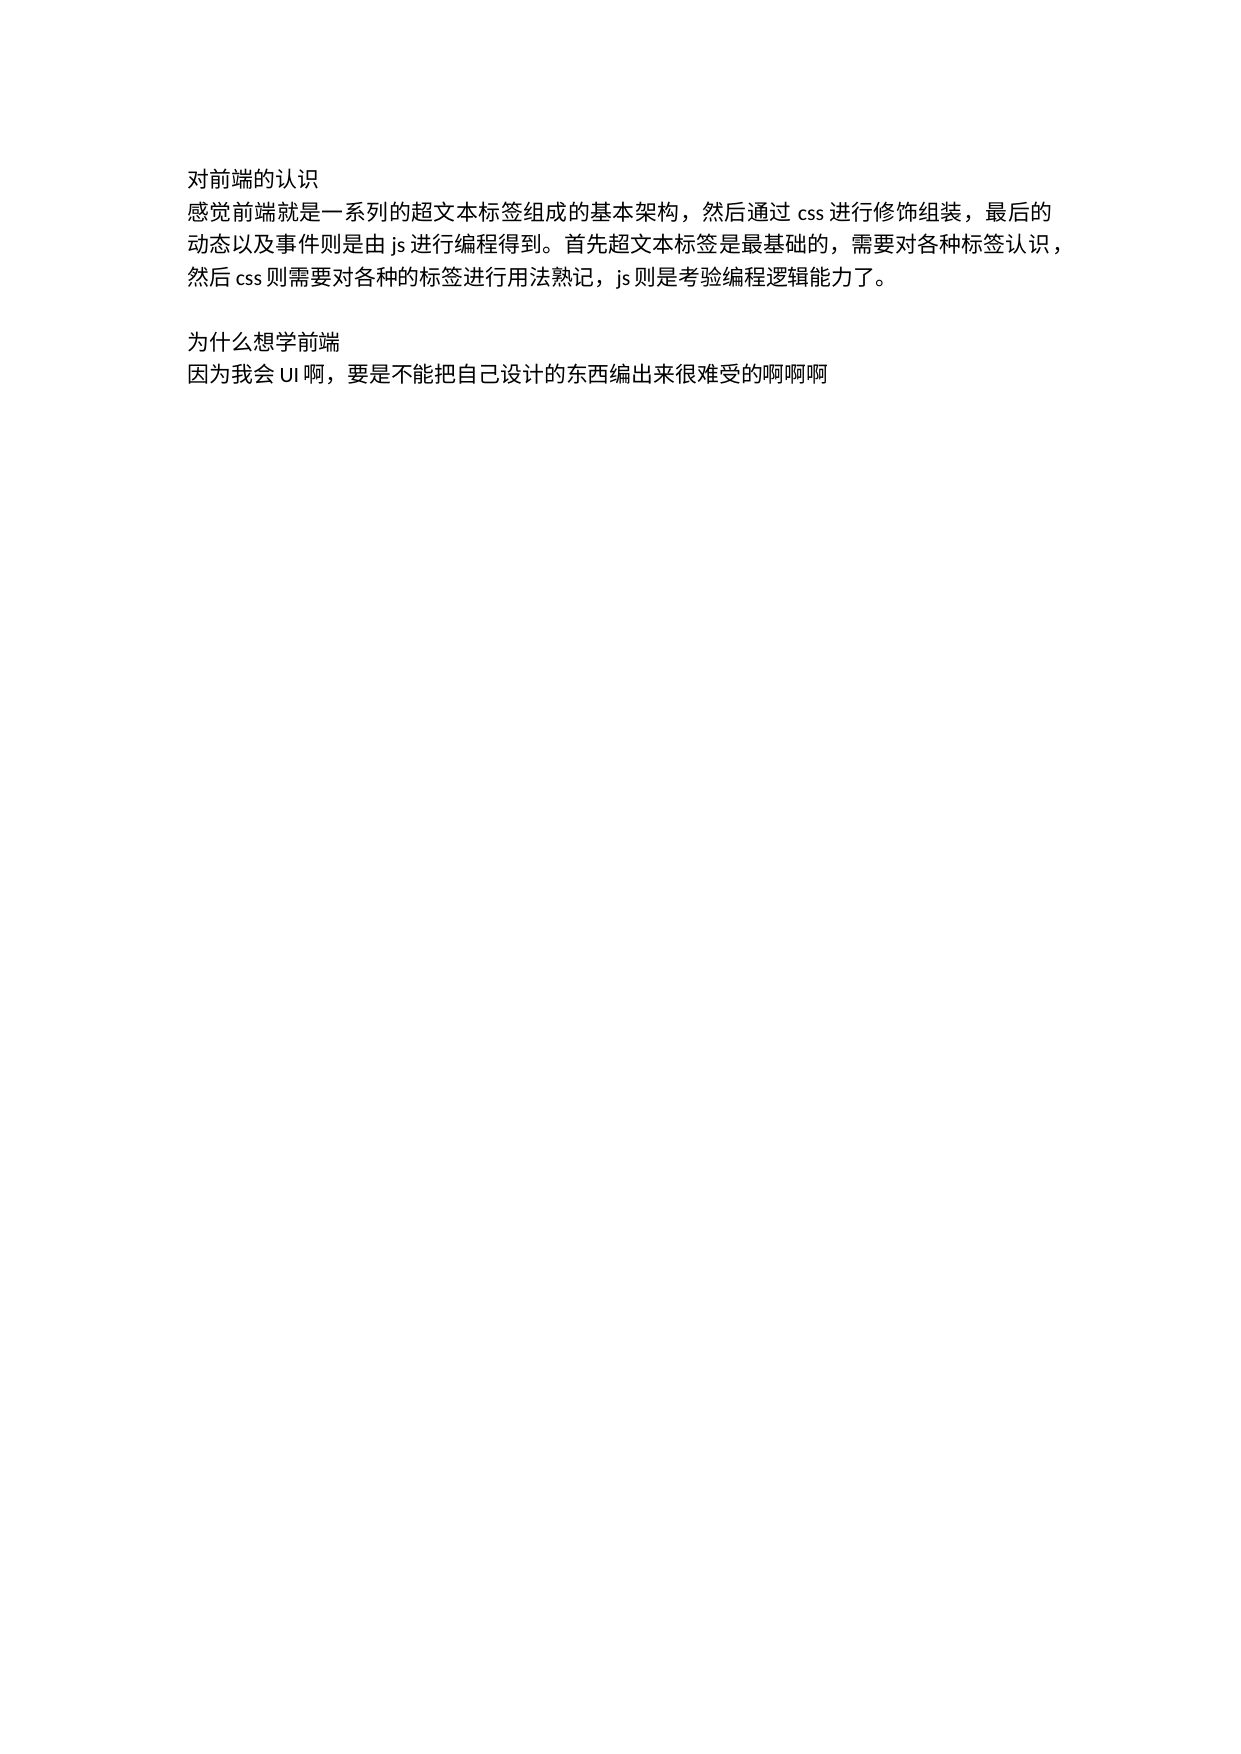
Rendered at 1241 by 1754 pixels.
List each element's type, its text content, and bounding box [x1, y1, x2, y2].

text 为什么想学前端 [187, 324, 1053, 357]
text 对前端的认识 [187, 162, 1053, 194]
text 因为我会UI啊，要是不能把自己设计的东西编出来很难受的啊啊啊 [187, 357, 1053, 389]
text 感觉前端就是一系列的超文本标签组成的基本架构，然后通过css进行修饰组装，最后的动态以及事件则是由js进行编程得到。首先超文本标签是最基础的，需要对各种标签认识，然后css则需要对各种的标签进行用法熟记，js则是考验编程逻辑能力了。 [187, 194, 1053, 292]
